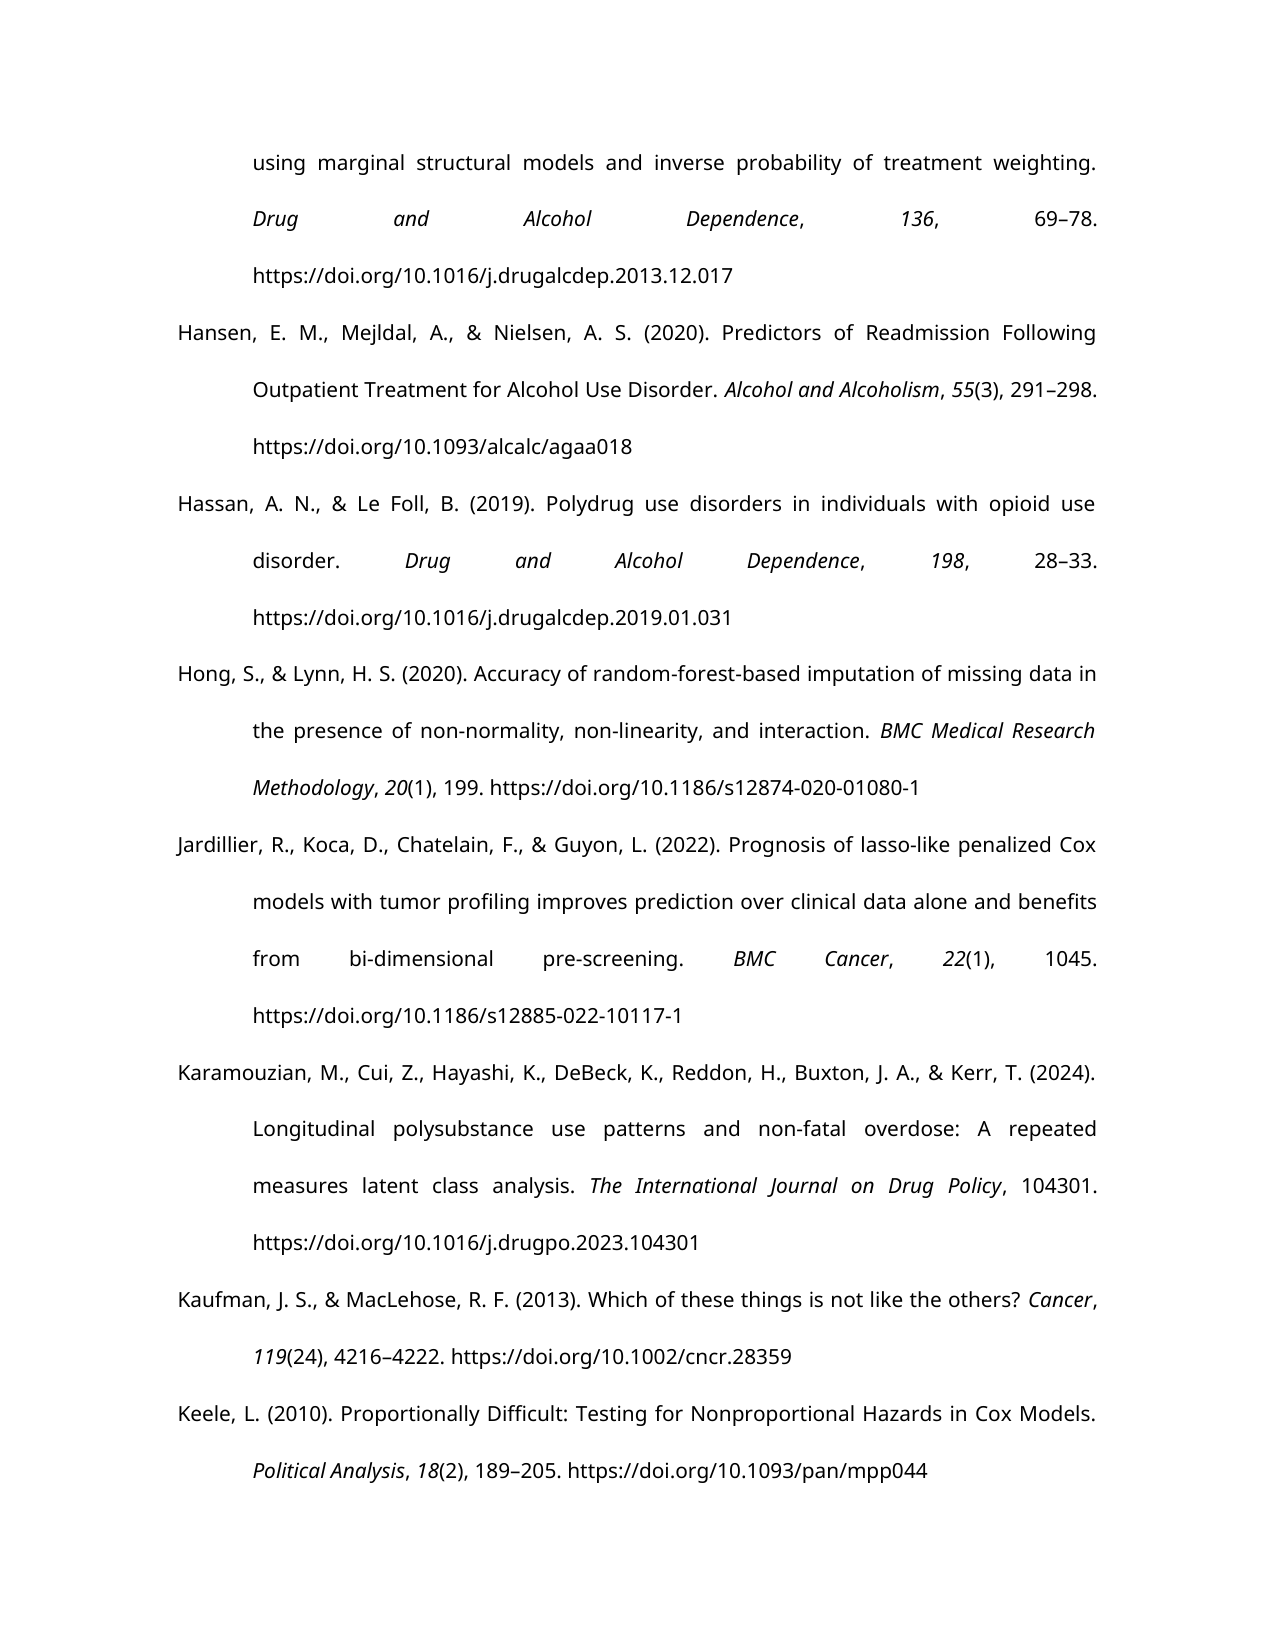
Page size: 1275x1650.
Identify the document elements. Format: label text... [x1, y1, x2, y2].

text Keele, L. (2010). Proportionally Difficult: Testing for Nonproportional Hazards in Cox Models. Political Analysis, 18(2), 189–205. https://doi.org/10.1093/pan/mpp044 [177, 1399, 1098, 1484]
text Hansen, E. M., Mejldal, A., & Nielsen, A. S. (2020). Predictors of Readmission Following Outpatient Treatment for Alcohol Use Disorder. Alcohol and Alcoholism, 55(3), 291–298. https://doi.org/10.1093/alcalc/agaa018 [177, 318, 1098, 460]
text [177, 148, 1098, 290]
text Hassan, A. N., & Le Foll, B. (2019). Polydrug use disorders in individuals with opioid use disorder. Drug and Alcohol Dependence, 198, 28–33. https://doi.org/10.1016/j.drugalcdep.2019.01.031 [177, 489, 1098, 631]
text Jardillier, R., Koca, D., Chatelain, F., & Guyon, L. (2022). Prognosis of lasso-like penalized Cox models with tumor profiling improves prediction over clinical data alone and benefits from bi-dimensional pre-screening. BMC Cancer, 22(1), 1045. https://doi.org/10.1186/s12885-022-10117-1 [177, 830, 1098, 1029]
text Hong, S., & Lynn, H. S. (2020). Accuracy of random-forest-based imputation of missing data in the presence of non-normality, non-linearity, and interaction. BMC Medical Research Methodology, 20(1), 199. https://doi.org/10.1186/s12874-020-01080-1 [177, 659, 1098, 802]
text Kaufman, J. S., & MacLehose, R. F. (2013). Which of these things is not like the others? Cancer, 119(24), 4216–4222. https://doi.org/10.1002/cncr.28359 [177, 1285, 1098, 1370]
text Karamouzian, M., Cui, Z., Hayashi, K., DeBeck, K., Reddon, H., Buxton, J. A., & Kerr, T. (2024). Longitudinal polysubstance use patterns and non-fatal overdose: A repeated measures latent class analysis. The International Journal on Drug Policy, 104301. https://doi.org/10.1016/j.drugpo.2023.104301 [177, 1058, 1098, 1257]
